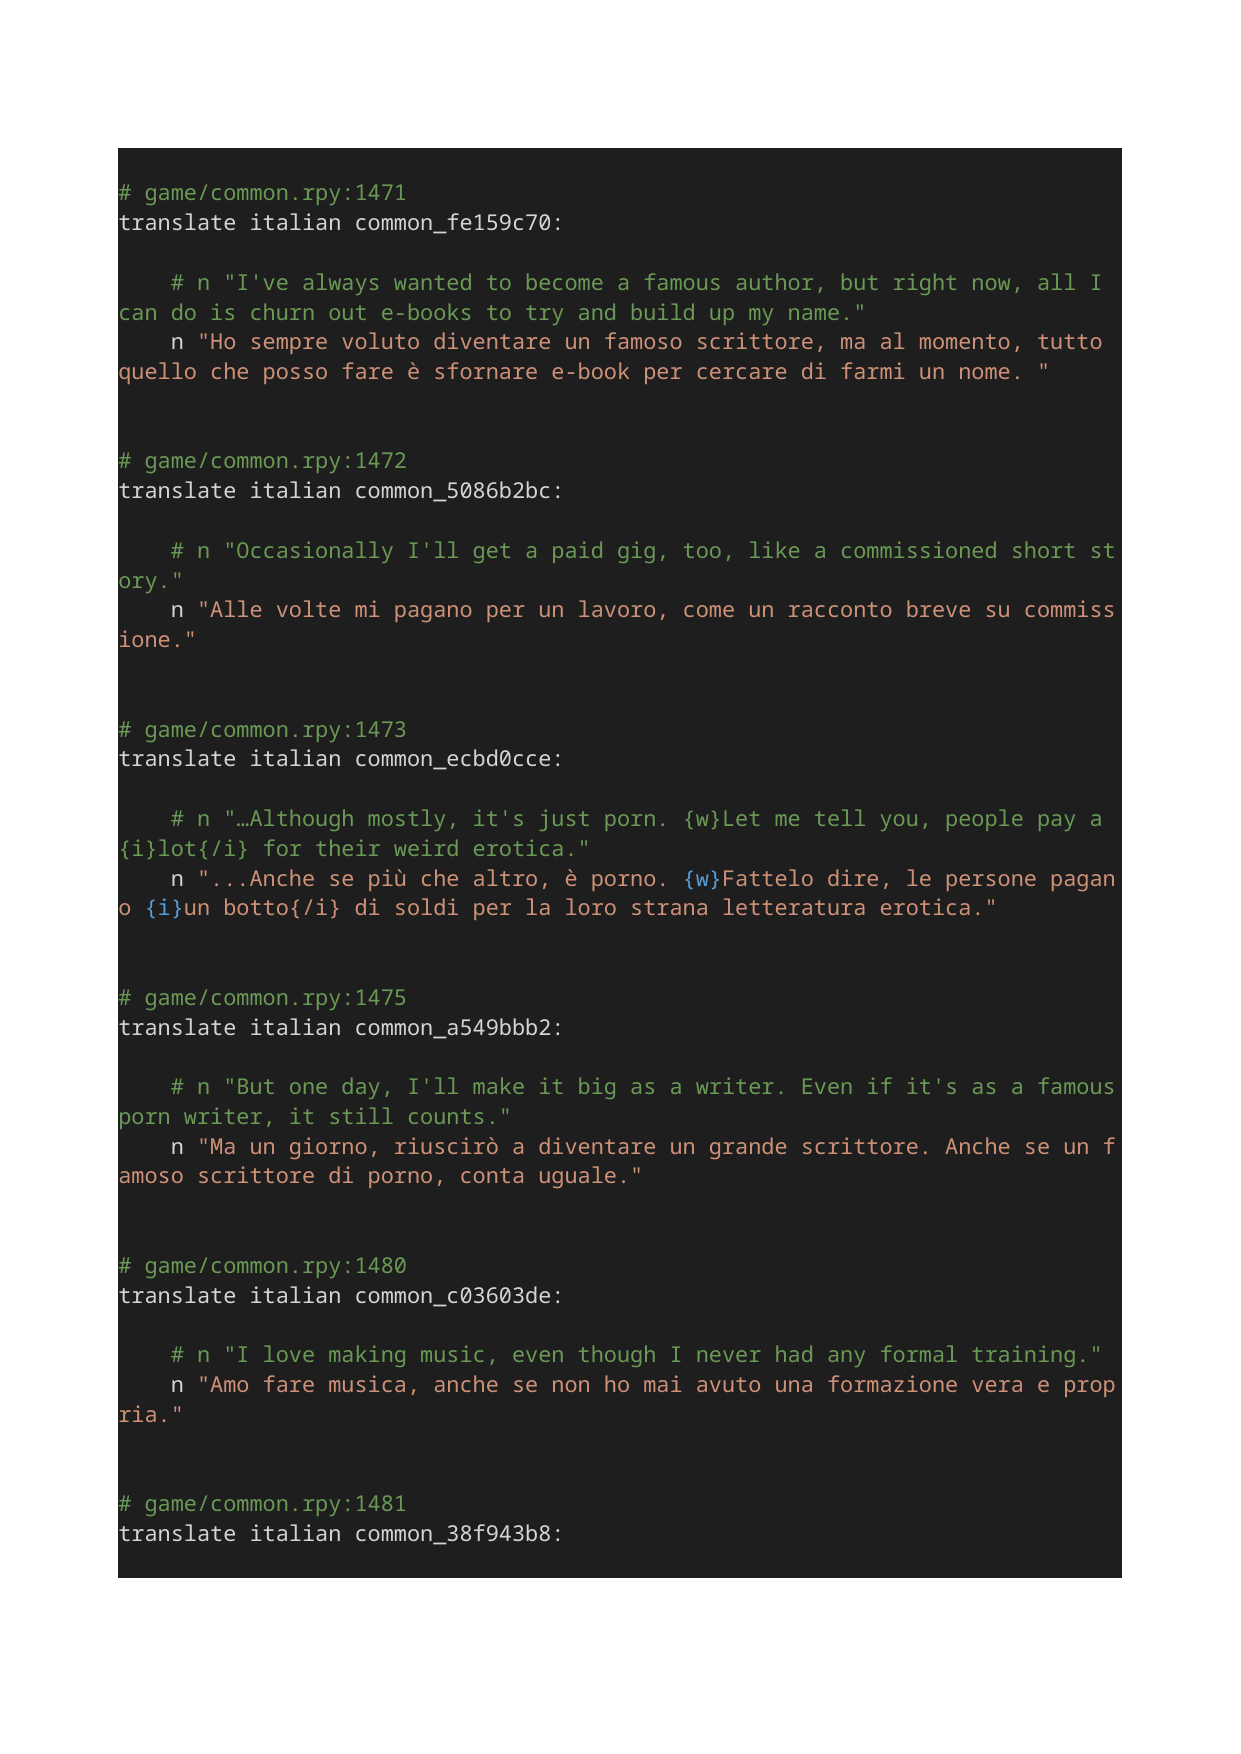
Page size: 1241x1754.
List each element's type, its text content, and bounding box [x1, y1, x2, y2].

text # game/common.rpy:1480 [118, 1250, 1122, 1280]
text translate italian common_fe159c70: [118, 207, 1122, 237]
text # n "Occasionally I'll get a paid gig, too, like a commissioned short story." [118, 535, 1122, 594]
text # n "I've always wanted to become a famous author, but right now, all I can do is churn out e-books to try and build up my name." [118, 267, 1122, 326]
text translate italian common_c03603de: [118, 1280, 1122, 1309]
text # n "…Although mostly, it's just porn. {w}Let me tell you, people pay a {i}lot{/i} for their weird erotica." [118, 803, 1122, 863]
text # game/common.rpy:1475 [118, 982, 1122, 1012]
text n "...Anche se più che altro, è porno. {w}Fattelo dire, le persone pagano {i}un botto{/i} di soldi per la loro strana letteratura erotica." [118, 863, 1122, 922]
text # game/common.rpy:1481 [118, 1488, 1122, 1518]
text # game/common.rpy:1472 [118, 446, 1122, 475]
text # n "I love making music, even though I never had any formal training." [118, 1339, 1122, 1369]
text # n "But one day, I'll make it big as a writer. Even if it's as a famous porn writer, it still counts." [118, 1071, 1122, 1131]
text translate italian common_38f943b8: [118, 1518, 1122, 1548]
text translate italian common_a549bbb2: [118, 1012, 1122, 1041]
text n "Ho sempre voluto diventare un famoso scrittore, ma al momento, tutto quello che posso fare è sfornare e-book per cercare di farmi un nome. " [118, 326, 1122, 386]
text # game/common.rpy:1473 [118, 714, 1122, 743]
text n "Alle volte mi pagano per un lavoro, come un racconto breve su commissione." [118, 594, 1122, 654]
text # game/common.rpy:1471 [118, 177, 1122, 207]
text translate italian common_ecbd0cce: [118, 743, 1122, 773]
text n "Amo fare musica, anche se non ho mai avuto una formazione vera e propria." [118, 1369, 1122, 1429]
text translate italian common_5086b2bc: [118, 475, 1122, 505]
text n "Ma un giorno, riuscirò a diventare un grande scrittore. Anche se un famoso scrittore di porno, conta uguale." [118, 1131, 1122, 1190]
